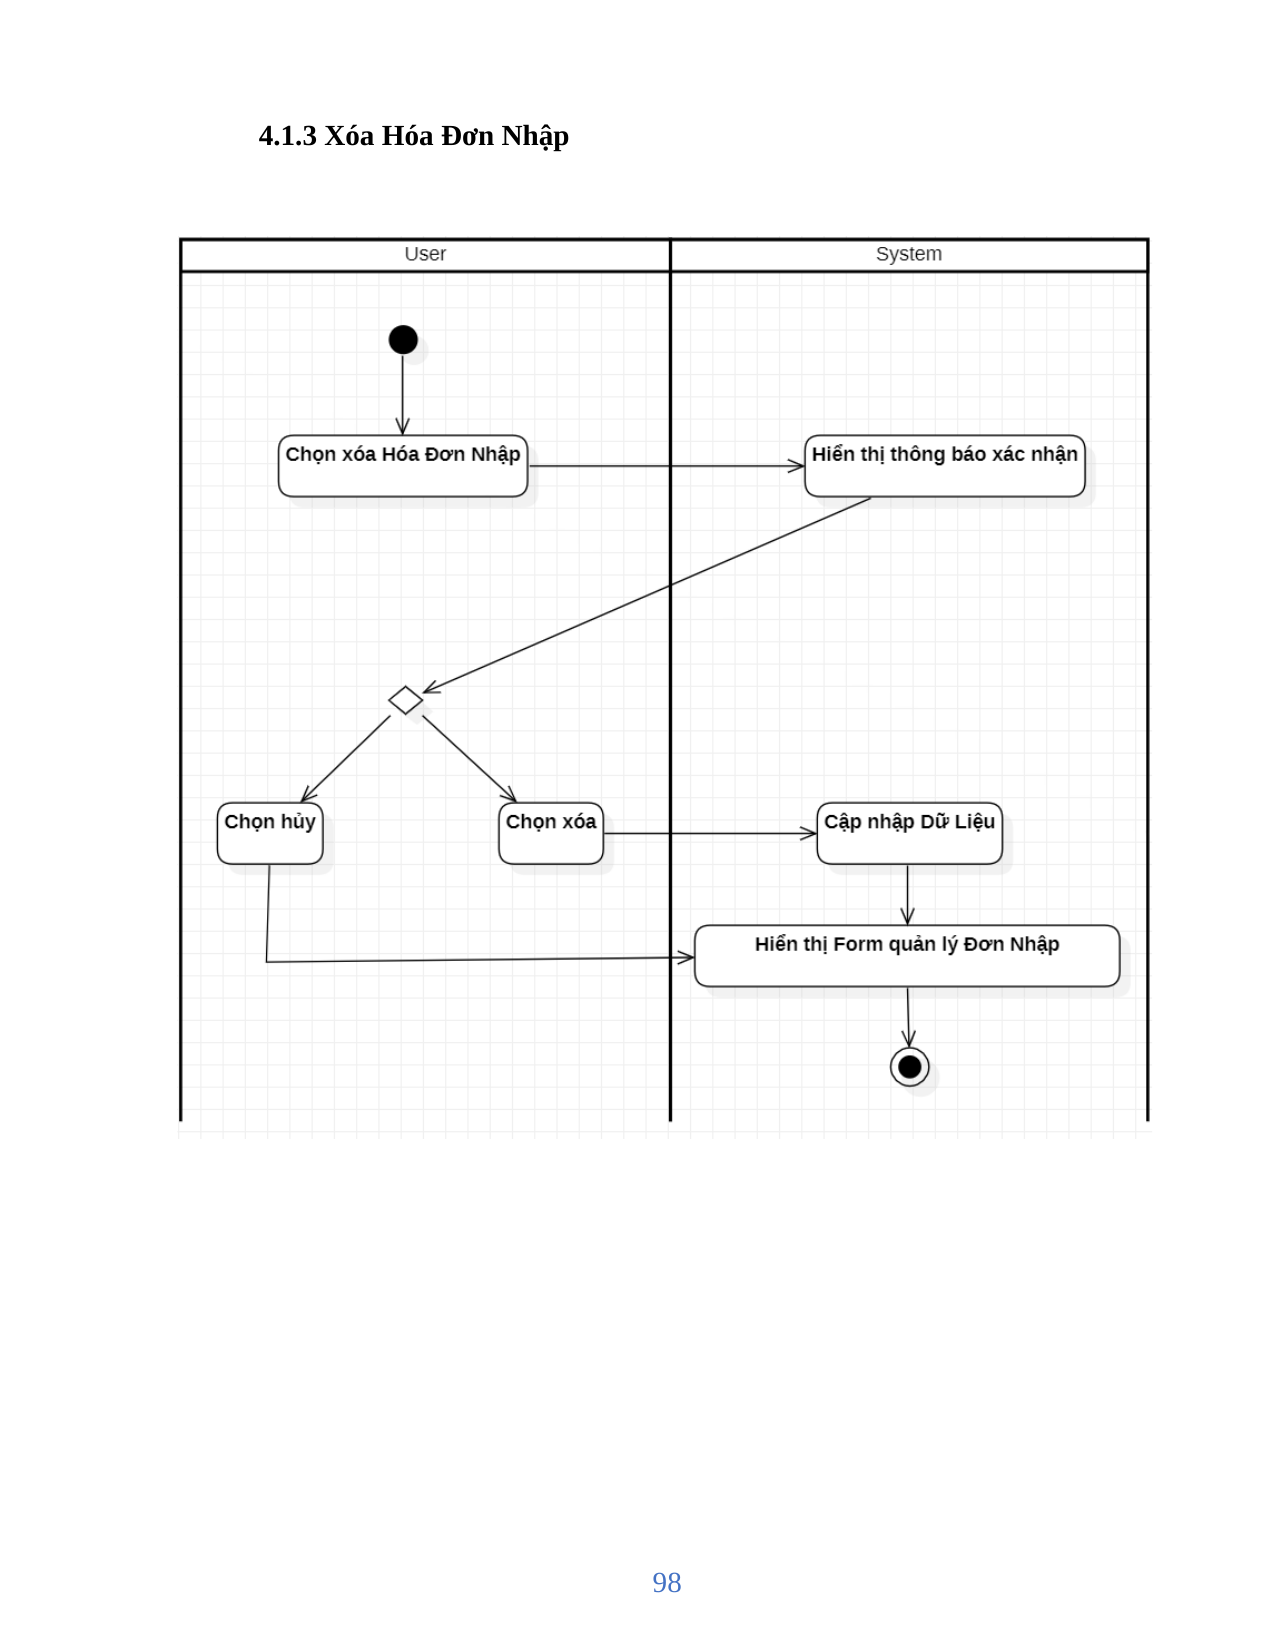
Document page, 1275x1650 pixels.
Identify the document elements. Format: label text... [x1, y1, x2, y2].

picture [177, 236, 1153, 1139]
text 4.1.3 Xóa Hóa Đơn Nhập [258, 118, 1157, 152]
